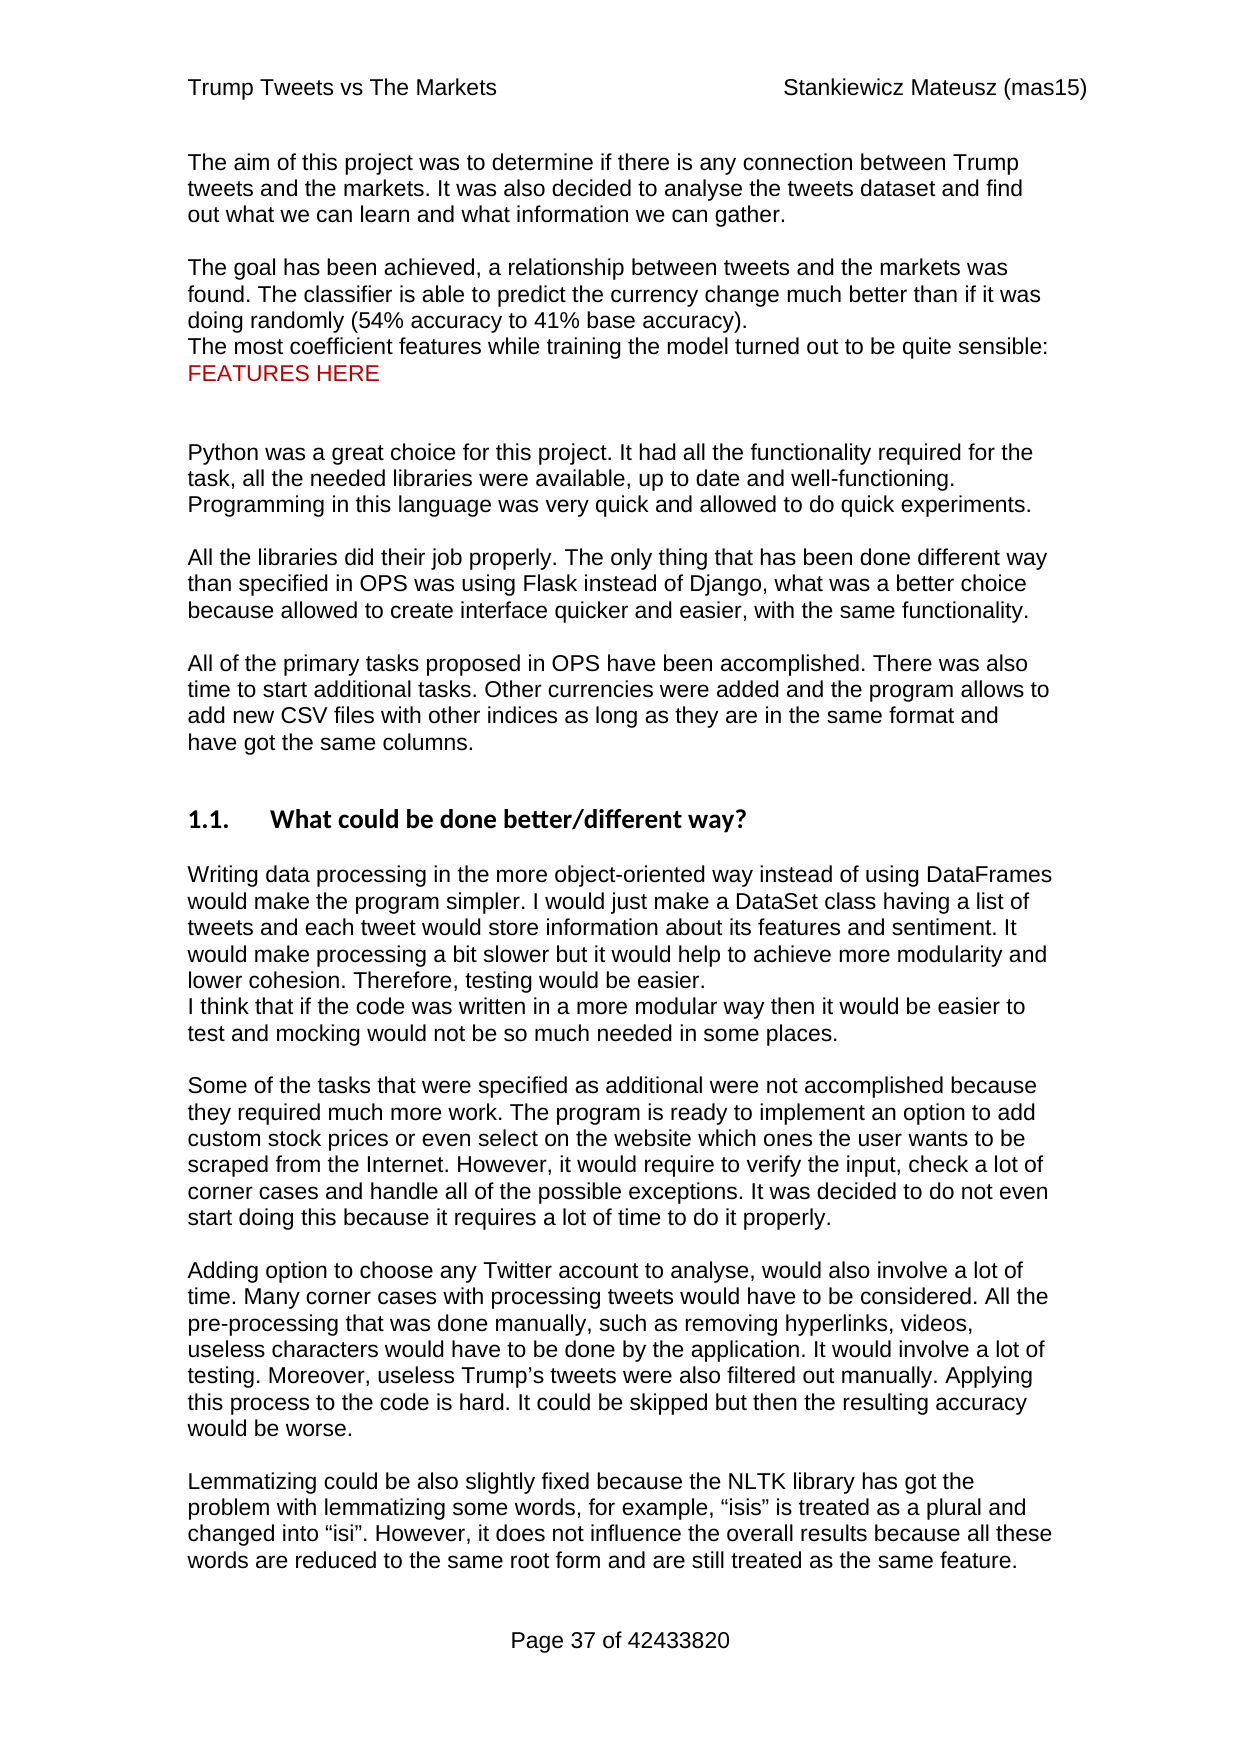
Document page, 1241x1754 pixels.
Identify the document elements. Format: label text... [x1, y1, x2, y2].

text Adding option to choose any Twitter account to analyse, would also involve a lot of time. Many corner cases with processing tweets would have to be considered. All the pre-processing that was done manually, such as removing hyperlinks, videos, useless characters would have to be done by the application. It would involve a lot of testing. Moreover, useless Trump’s tweets were also filtered out manually. Applying this process to the code is hard. It could be skipped but then the resulting accuracy would be worse. [187, 1257, 1053, 1441]
text Writing data processing in the more object-oriented way instead of using DataFrames would make the program simpler. I would just make a DataSet class having a list of tweets and each tweet would store information about its features and sentiment. It would make processing a bit slower but it would help to achieve more modularity and lower cohesion. Therefore, testing would be easier. [187, 861, 1053, 993]
text I think that if the code was written in a more modular way then it would be easier to test and mocking would not be so much needed in some places. [187, 993, 1053, 1046]
text Python was a great choice for this project. It had all the functionality required for the task, all the needed libraries were available, up to date and well-functioning. Programming in this language was very quick and allowed to do quick experiments. [187, 439, 1053, 518]
text Some of the tasks that were specified as additional were not accomplished because they required much more work. The program is ready to implement an option to add custom stock prices or even select on the website which ones the user wants to be scraped from the Internet. However, it would require to verify the input, check a lot of corner cases and handle all of the possible exceptions. It was decided to do not even start doing this because it requires a lot of time to do it properly. [187, 1072, 1053, 1230]
text The most coefficient features while training the model turned out to be quite sensible: [187, 333, 1053, 359]
text All the libraries did their job properly. The only thing that has been done different way than specified in OPS was using Flask instead of Django, what was a better choice because allowed to create interface quicker and easier, with the same functionality. [187, 544, 1053, 623]
text Lemmatizing could be also slightly fixed because the NLTK library has got the problem with lemmatizing some words, for example, “isis” is treated as a plural and changed into “isi”. However, it does not influence the overall results because all these words are reduced to the same root form and are still treated as the same feature. [187, 1468, 1053, 1573]
text All of the primary tasks proposed in OPS have been accomplished. There was also time to start additional tasks. Other currencies were added and the program allows to add new CSV files with other indices as long as they are in the same format and have got the same columns. [187, 649, 1053, 755]
text FEATURES HERE [187, 359, 1053, 386]
subtitle What could be done better/different way? [187, 802, 1053, 835]
